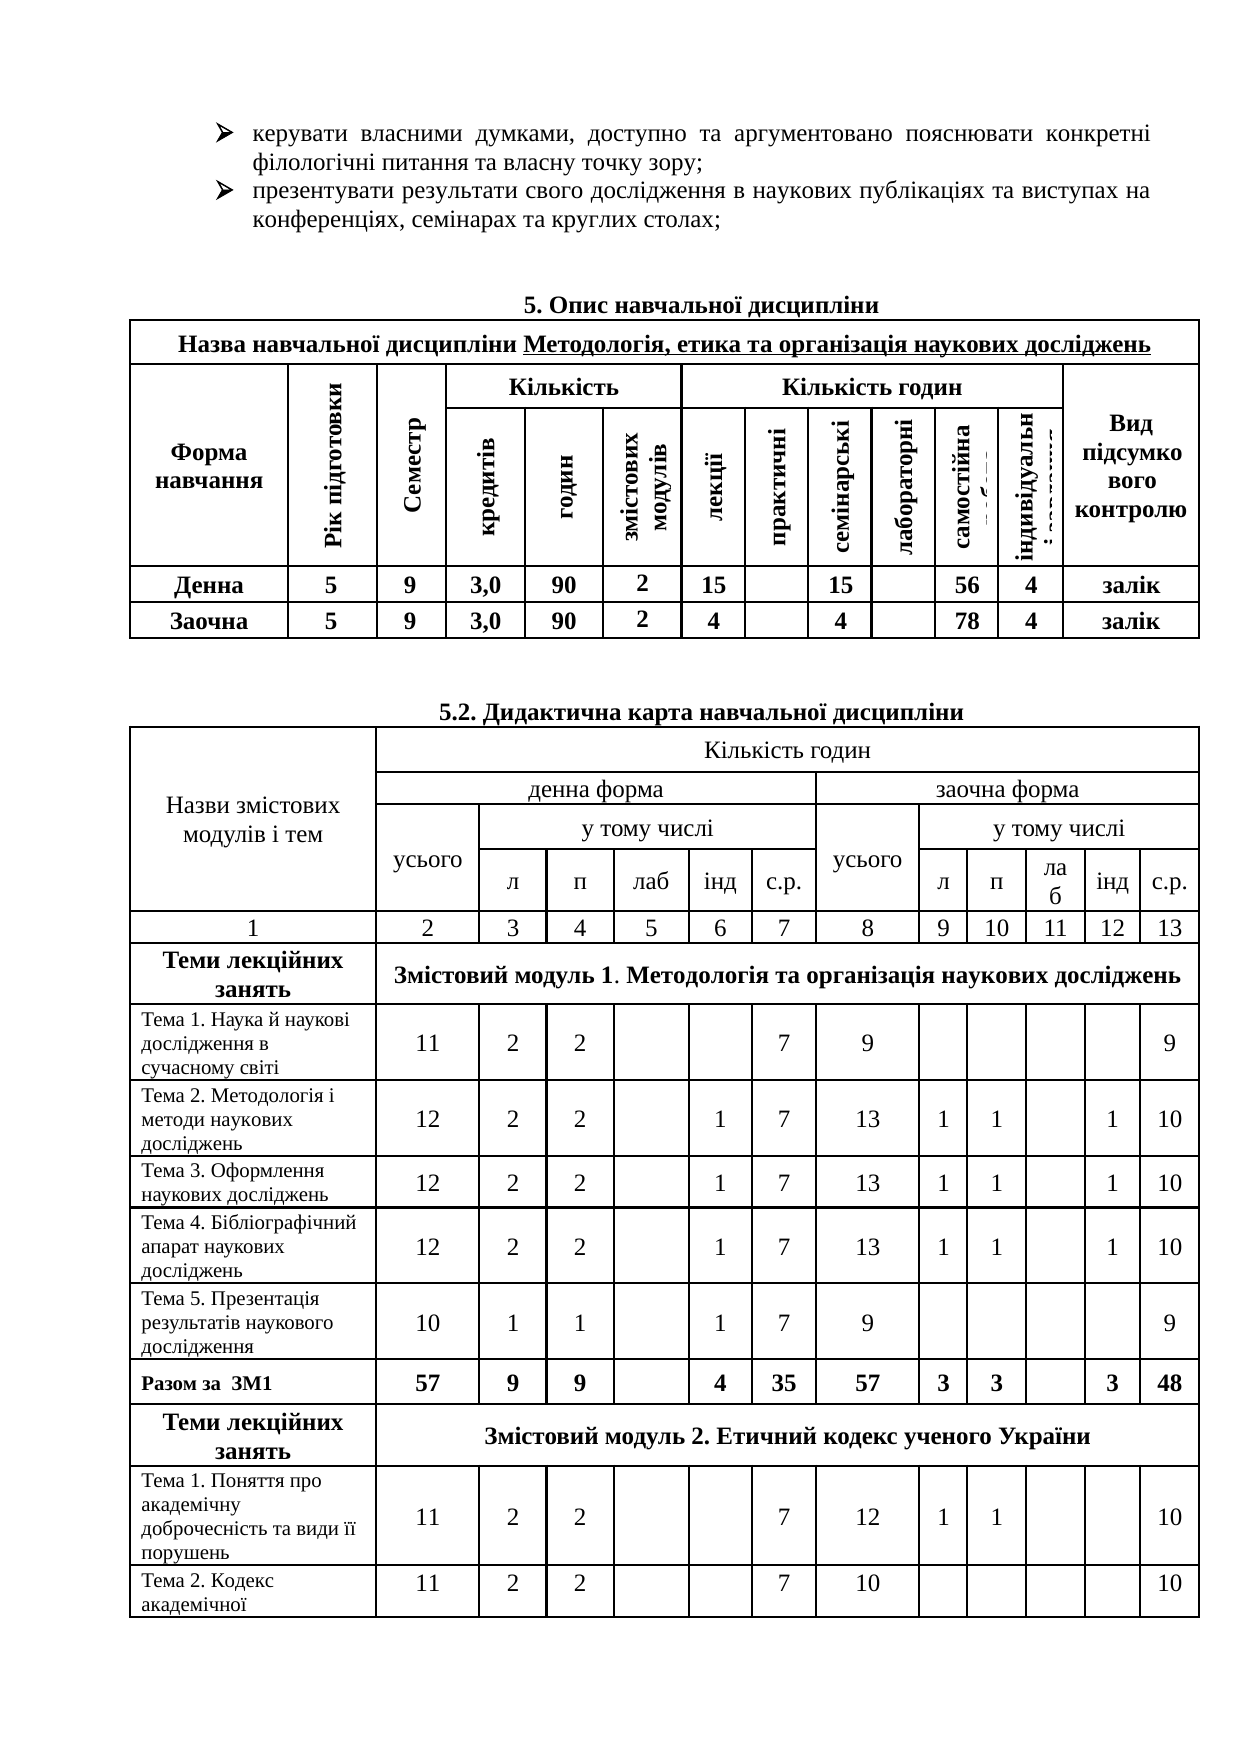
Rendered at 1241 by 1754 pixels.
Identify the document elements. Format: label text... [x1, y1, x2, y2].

table_cell змістових модулів [604, 409, 680, 565]
table_cell 9 [378, 603, 445, 637]
table_cell 9 [1141, 1284, 1198, 1358]
table_cell залік [1064, 603, 1198, 637]
table_cell 10 [377, 1284, 478, 1358]
table_cell [1027, 1284, 1084, 1358]
table_cell [920, 1005, 966, 1079]
table_cell 10 [1141, 1566, 1198, 1616]
table_cell 13 [817, 1209, 918, 1282]
table_cell 2 [548, 1467, 613, 1564]
table_cell [690, 1005, 751, 1079]
table_cell 1 [968, 1467, 1025, 1564]
table_cell 1 [690, 1157, 751, 1206]
table_cell 13 [1141, 912, 1198, 942]
table_cell 11 [1027, 912, 1084, 942]
table_cell 10 [817, 1566, 918, 1616]
table_cell лекції [683, 409, 744, 565]
table_cell Вид підсумко вого контролю [1064, 365, 1198, 565]
table_cell 11 [377, 1566, 478, 1616]
table_cell [873, 603, 934, 637]
table_cell 2 [548, 1081, 613, 1155]
table_cell 9 [817, 1005, 918, 1079]
table_cell 2 [548, 1005, 613, 1079]
table_cell 57 [817, 1360, 918, 1403]
table_cell залік [1064, 567, 1198, 601]
table_cell 57 [377, 1360, 478, 1403]
table_header Назви змістових модулів і тем [131, 728, 375, 909]
table_cell л [480, 850, 545, 909]
table_header Кількість годин [377, 728, 1198, 771]
table_cell 1 [920, 1467, 966, 1564]
table_cell [1027, 1566, 1084, 1616]
table_cell у тому числі [920, 805, 1198, 848]
table_cell Тема 3. Оформлення наукових досліджень [131, 1157, 375, 1206]
table_cell 13 [817, 1157, 918, 1206]
table_cell 12 [377, 1157, 478, 1206]
table_cell усього [817, 805, 918, 909]
table_header Назва навчальної дисципліни Методологія, етика та організація наукових досліджень [131, 321, 1198, 363]
table_cell Теми лекційних занять [131, 1405, 375, 1464]
table_cell денна форма [377, 773, 815, 803]
table_cell 1 [480, 1284, 545, 1358]
table_cell [1027, 1005, 1084, 1079]
table_cell 9 [480, 1360, 545, 1403]
table_cell 9 [1141, 1005, 1198, 1079]
table_cell [615, 1284, 688, 1358]
table_cell 6 [690, 912, 751, 942]
table_cell Форма навчання [131, 365, 287, 565]
table_cell п [968, 850, 1025, 909]
table_cell 9 [378, 567, 445, 601]
table_cell самостійна робота [936, 409, 997, 565]
table_cell [615, 1566, 688, 1616]
table_cell Семестр [378, 365, 445, 565]
table_cell 1 [131, 912, 375, 942]
table_cell с.р. [1141, 850, 1198, 909]
table_cell [1086, 1467, 1139, 1564]
table_cell Теми лекційних занять [131, 944, 375, 1003]
table_cell л [920, 850, 966, 909]
table_cell 3 [920, 1360, 966, 1403]
table_cell [1027, 1467, 1084, 1564]
table_cell семінарські [809, 409, 870, 565]
table_cell [920, 1284, 966, 1358]
table_cell Заочна [131, 603, 287, 637]
table_cell 78 [936, 603, 997, 637]
table_cell 2 [377, 912, 478, 942]
table_cell [615, 1467, 688, 1564]
table_cell [873, 567, 934, 601]
table_cell 10 [968, 912, 1025, 942]
table_cell інд [690, 850, 751, 909]
table_cell 4 [809, 603, 870, 637]
table_cell Тема 1. Наука й наукові дослідження в сучасному світі [131, 1005, 375, 1079]
text 5. Опис навчальної дисципліни [177, 291, 1152, 319]
table_cell 4 [690, 1360, 751, 1403]
table_cell кредитів [447, 409, 524, 565]
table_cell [131, 1566, 375, 1616]
table_cell [968, 1566, 1025, 1616]
table_cell 35 [753, 1360, 815, 1403]
table_cell інд [1086, 850, 1139, 909]
table_cell 1 [968, 1209, 1025, 1282]
table_cell 1 [690, 1209, 751, 1282]
table_cell 48 [1141, 1360, 1198, 1403]
table_cell 10 [1141, 1081, 1198, 1155]
table_cell 7 [753, 1209, 815, 1282]
table_cell практичні [746, 409, 807, 565]
table_cell 56 [936, 567, 997, 601]
table_cell 1 [1086, 1081, 1139, 1155]
table_cell [615, 1005, 688, 1079]
table_cell [615, 1081, 688, 1155]
table_cell Тема 4. Бібліографічний апарат наукових досліджень [131, 1209, 375, 1282]
table_cell [1086, 1005, 1139, 1079]
table_cell 2 [604, 603, 680, 637]
table_cell [1086, 1566, 1139, 1616]
table_cell 2 [480, 1005, 545, 1079]
table_cell 1 [920, 1157, 966, 1206]
table_cell [1086, 1284, 1139, 1358]
table_cell [615, 1157, 688, 1206]
table_cell 10 [1141, 1467, 1198, 1564]
list презентувати результати свого дослідження в наукових публікаціях та виступах на конференціях, семінарах та круглих столах; [215, 176, 1152, 233]
table_cell 1 [968, 1081, 1025, 1155]
table_cell Денна [131, 567, 287, 601]
table_cell у тому числі [480, 805, 815, 848]
table_cell 7 [753, 1467, 815, 1564]
table_cell [690, 1566, 751, 1616]
table_cell 12 [817, 1467, 918, 1564]
table_cell 4 [548, 912, 613, 942]
table_cell 2 [548, 1157, 613, 1206]
table_cell 1 [690, 1284, 751, 1358]
table_cell Разом за ЗМ1 [131, 1360, 375, 1403]
table_cell 7 [753, 912, 815, 942]
table_cell 9 [817, 1284, 918, 1358]
table_cell 5 [289, 567, 376, 601]
table_cell лаб [1027, 850, 1084, 909]
table_cell [1027, 1360, 1084, 1403]
table_cell 2 [548, 1566, 613, 1616]
table_cell 4 [999, 603, 1062, 637]
table_cell 1 [968, 1157, 1025, 1206]
table_cell 2 [604, 567, 680, 601]
table_cell [968, 1005, 1025, 1079]
table_cell 7 [753, 1284, 815, 1358]
table_cell [615, 1209, 688, 1282]
table_cell 12 [377, 1209, 478, 1282]
table_cell 90 [526, 567, 602, 601]
table_cell 1 [920, 1081, 966, 1155]
table_cell 7 [753, 1005, 815, 1079]
table_cell 90 [526, 603, 602, 637]
table_cell 2 [480, 1157, 545, 1206]
table_cell Змістовий модуль 2. Етичний кодекс ученого України [377, 1405, 1198, 1464]
table_cell [615, 1360, 688, 1403]
table_cell 11 [377, 1467, 478, 1564]
table_cell 1 [690, 1081, 751, 1155]
table_cell 3 [968, 1360, 1025, 1403]
table_cell Рік підготовки [289, 365, 376, 565]
table_cell [1027, 1209, 1084, 1282]
table_cell 1 [1086, 1157, 1139, 1206]
table_cell [1027, 1157, 1084, 1206]
table_cell 8 [817, 912, 918, 942]
table_cell усього [377, 805, 478, 909]
table_cell Змістовий модуль 1. Методологія та організація наукових досліджень [377, 944, 1198, 1003]
table_cell [690, 1467, 751, 1564]
table_cell [746, 603, 807, 637]
table_cell 15 [809, 567, 870, 601]
table_cell 12 [377, 1081, 478, 1155]
table_cell 1 [548, 1284, 613, 1358]
table_cell 5 [615, 912, 688, 942]
table_cell 3 [1086, 1360, 1139, 1403]
table_cell Кількість [447, 365, 680, 407]
table_cell Тема 5. Презентація результатів наукового дослідження [131, 1284, 375, 1358]
table_cell індивідуальні завдання [999, 409, 1062, 565]
table_cell 2 [480, 1081, 545, 1155]
table_cell 2 [480, 1209, 545, 1282]
table_cell Тема 2. Методологія і методи наукових досліджень [131, 1081, 375, 1155]
table_cell лаб [615, 850, 688, 909]
table_cell 7 [753, 1157, 815, 1206]
table_cell 9 [920, 912, 966, 942]
table_cell 13 [817, 1081, 918, 1155]
table_cell 2 [480, 1566, 545, 1616]
table_cell 11 [377, 1005, 478, 1079]
table_cell 4 [999, 567, 1062, 601]
table_cell 3 [480, 912, 545, 942]
table_cell 1 [920, 1209, 966, 1282]
table_cell заочна форма [817, 773, 1198, 803]
table_cell 10 [1141, 1209, 1198, 1282]
table_cell 1 [1086, 1209, 1139, 1282]
table_cell 4 [683, 603, 744, 637]
table_cell 15 [683, 567, 744, 601]
table_cell 3,0 [447, 603, 524, 637]
table_cell [920, 1566, 966, 1616]
table_cell годин [526, 409, 602, 565]
list керувати власними думками, доступно та аргументовано пояснювати конкретні філологічні питання та власну точку зору; [215, 118, 1152, 176]
table_cell [968, 1284, 1025, 1358]
table_cell [1027, 1081, 1084, 1155]
table_cell 2 [548, 1209, 613, 1282]
table_cell 9 [548, 1360, 613, 1403]
table_cell 3,0 [447, 567, 524, 601]
table_cell 7 [753, 1566, 815, 1616]
table_cell [746, 567, 807, 601]
table_cell 12 [1086, 912, 1139, 942]
table_cell 10 [1141, 1157, 1198, 1206]
table_cell лабораторні [873, 409, 934, 565]
table_cell Кількість годин [683, 365, 1062, 407]
table_cell 7 [753, 1081, 815, 1155]
table_cell п [548, 850, 613, 909]
table_cell с.р. [753, 850, 815, 909]
table_cell 5 [289, 603, 376, 637]
table_cell Тема 1. Поняття про академічну доброчесність та види її порушень [131, 1467, 375, 1564]
text 5.2. Дидактична карта навчальної дисципліни [177, 697, 1152, 726]
table_cell 2 [480, 1467, 545, 1564]
